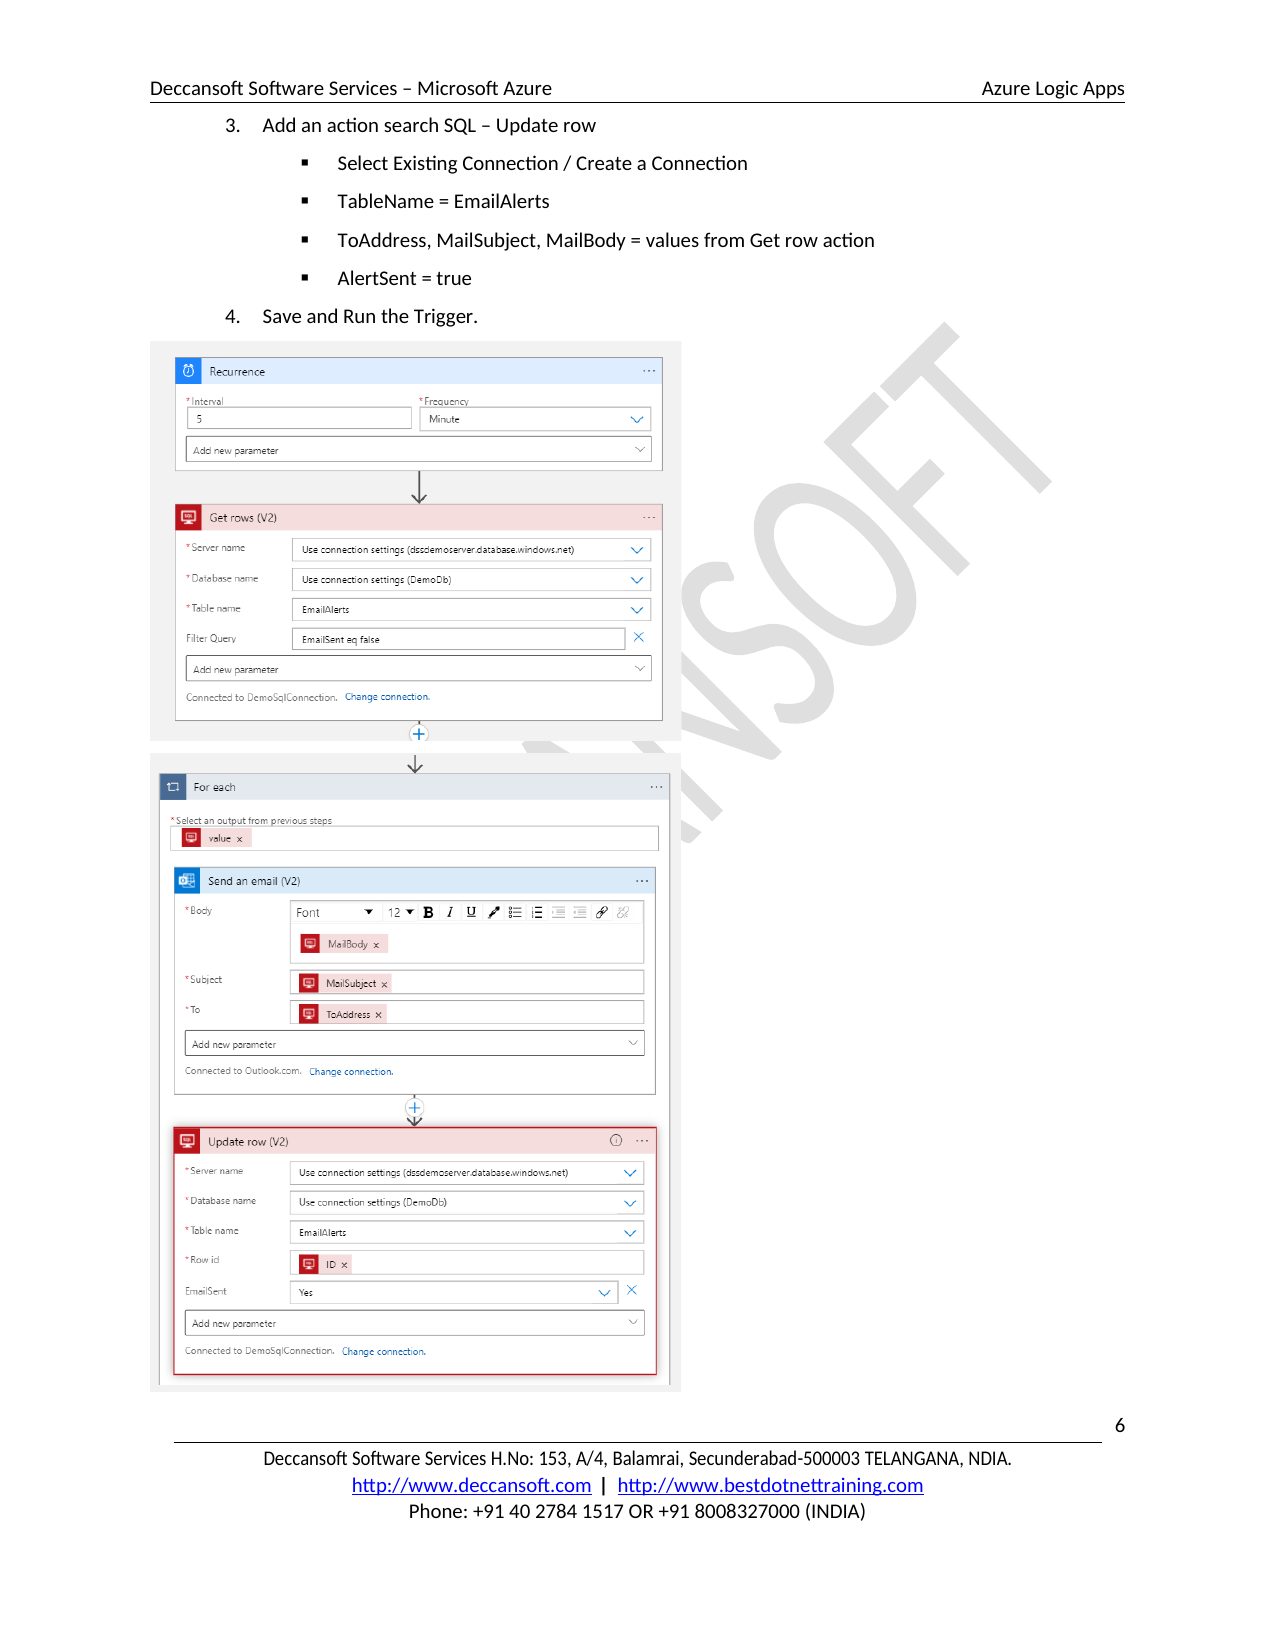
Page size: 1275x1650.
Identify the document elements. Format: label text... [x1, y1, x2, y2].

list Save and Run the Trigger. [225, 303, 1125, 328]
picture [150, 341, 682, 741]
list Add an action search SQL – Update row [225, 112, 1125, 138]
list AlertSent = true [300, 265, 1125, 290]
list Select Existing Connection / Create a Connection [300, 151, 1125, 176]
list TableName = EmailAlerts [300, 189, 1125, 214]
list ToAddress, MailSubject, MailBody = values from Get row action [300, 227, 1125, 252]
picture [150, 753, 681, 1392]
